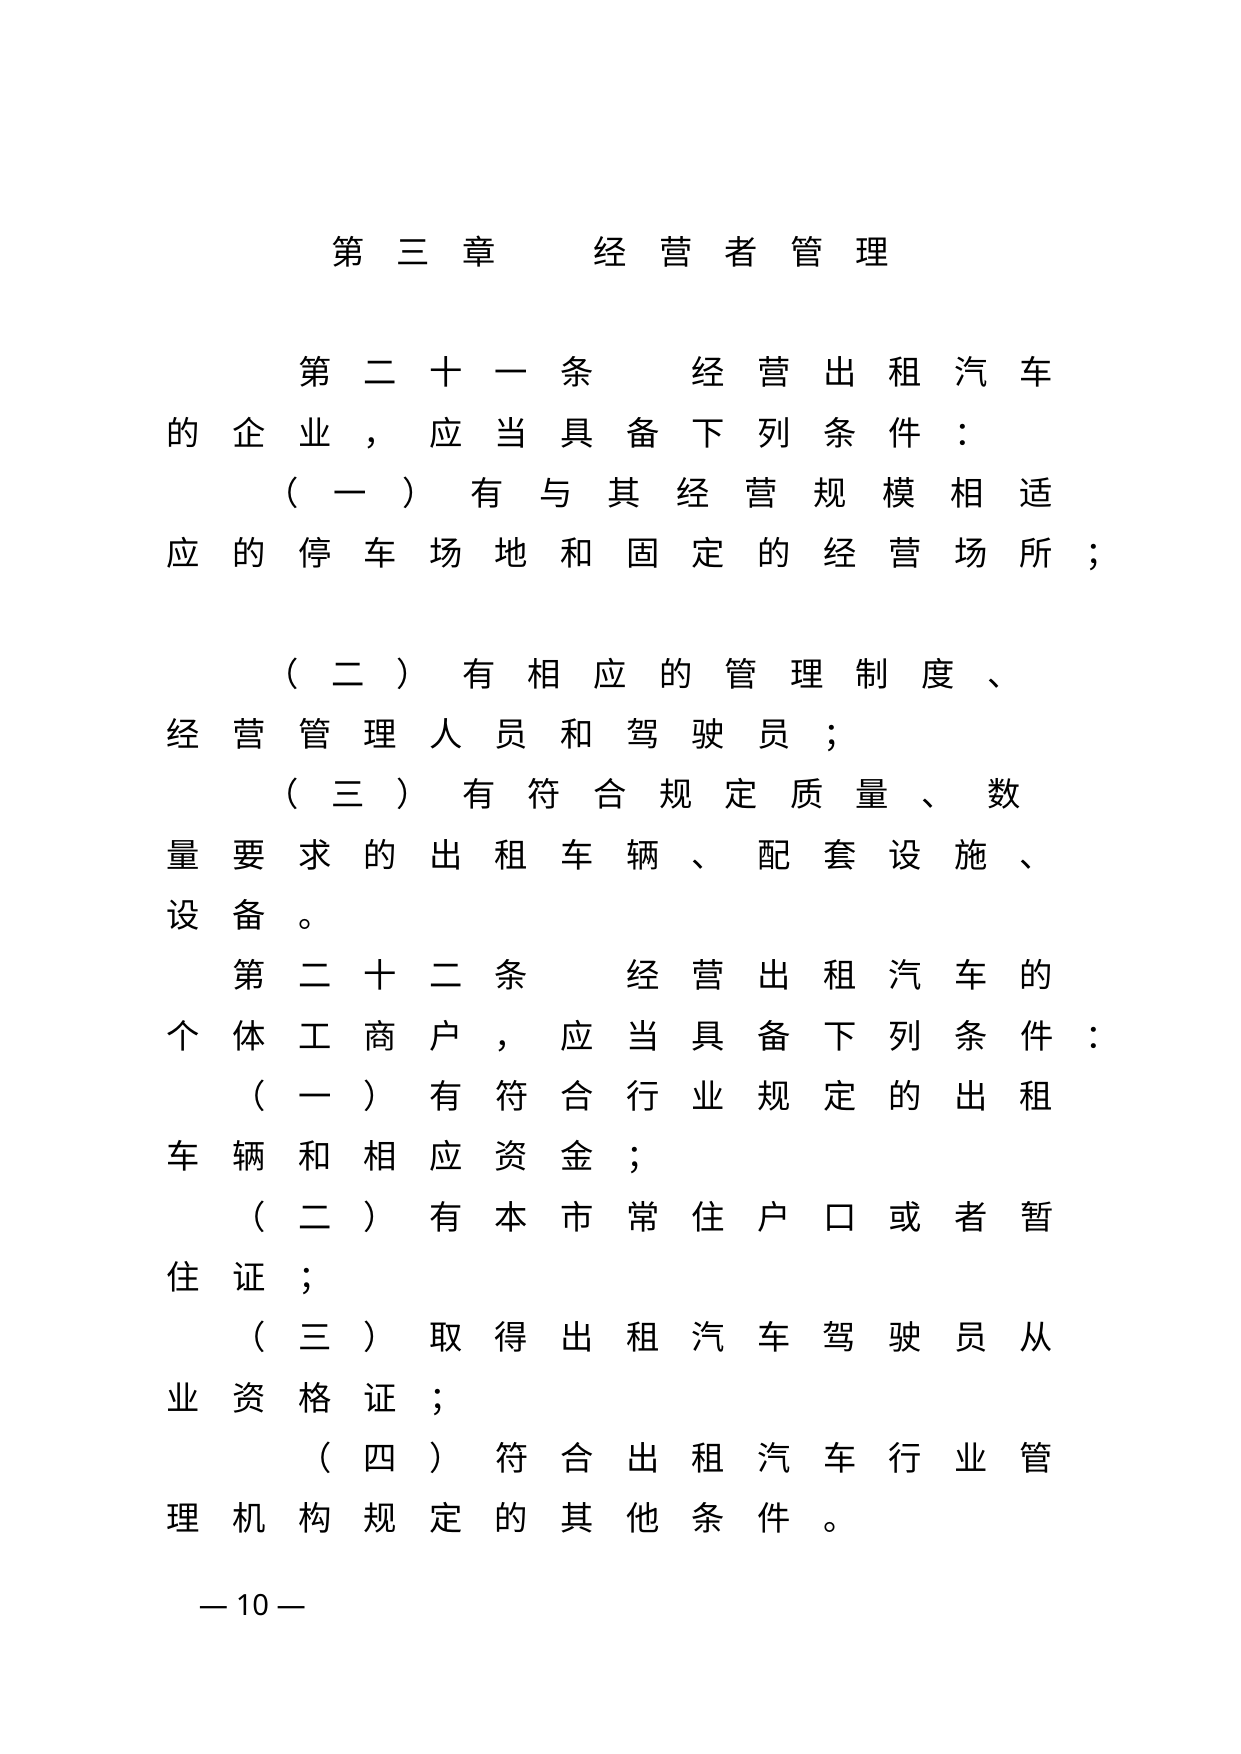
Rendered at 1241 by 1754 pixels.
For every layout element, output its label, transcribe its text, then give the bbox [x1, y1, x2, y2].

text （三）取得出租汽车驾驶员从业资格证； [167, 1305, 1085, 1426]
text 第二十二条 经营出租汽车的个体工商户，应当具备下列条件： [167, 943, 1085, 1064]
text 第二十一条 经营出租汽车的企业，应当具备下列条件： [167, 340, 1085, 461]
text （二）有本市常住户口或者暂住证； [167, 1184, 1085, 1305]
text （三）有符合规定质量、数量要求的出租车辆、配套设施、设备。 [167, 762, 1085, 943]
text （四）符合出租汽车行业管理机构规定的其他条件。 [167, 1426, 1085, 1546]
text 第三章 经营者管理 [167, 219, 1085, 280]
text （一）有符合行业规定的出租车辆和相应资金； [167, 1064, 1085, 1184]
text （二）有相应的管理制度、经营管理人员和驾驶员； [167, 642, 1085, 762]
text （一）有与其经营规模相适应的停车场地和固定的经营场所； [167, 461, 1085, 642]
